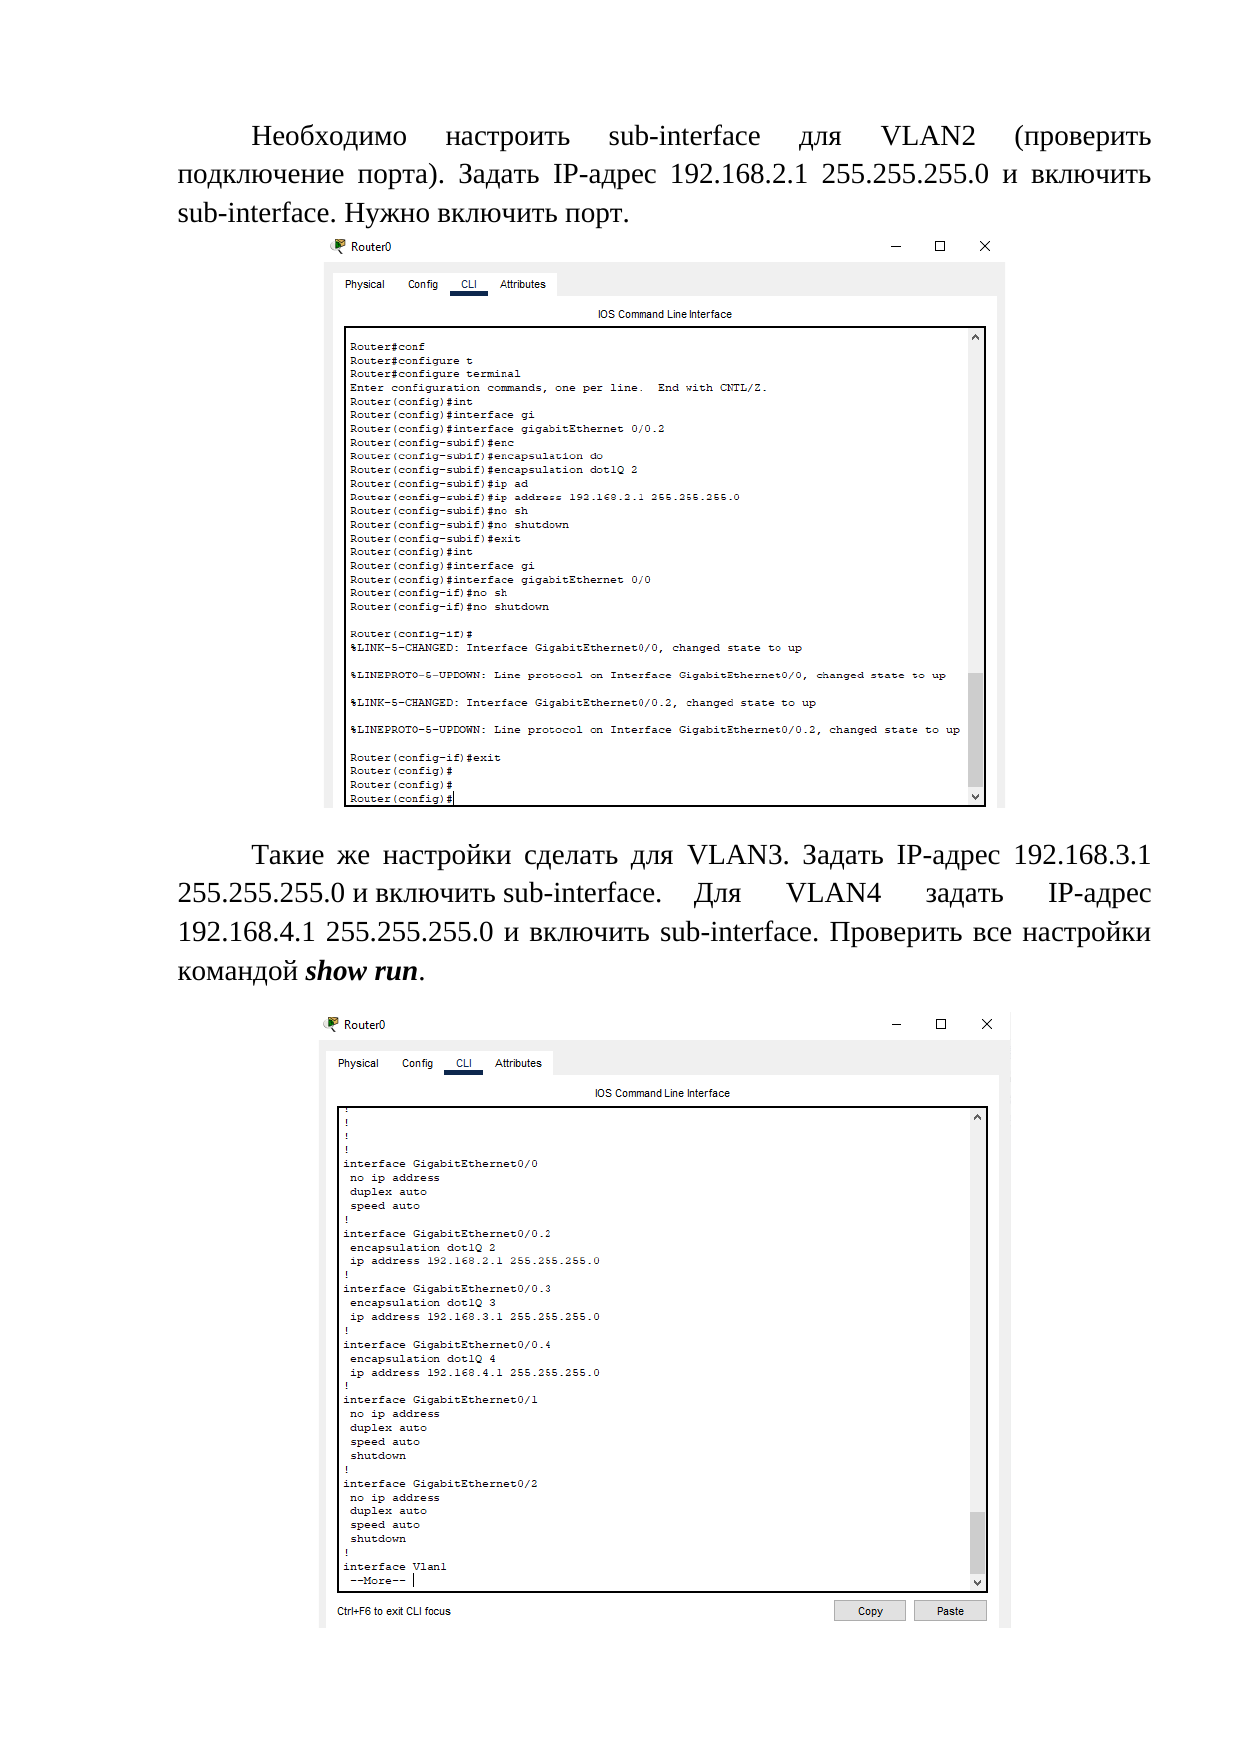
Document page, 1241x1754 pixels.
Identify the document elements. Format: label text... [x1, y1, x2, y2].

text Необходимо настроить sub-interface для VLAN2 (проверить подключение порта). Задать IP-адрес 192.168.2.1 255.255.255.0 и включить sub-interface. Нужно включить порт. [177, 118, 1152, 229]
picture [323, 233, 1006, 808]
text Такие же настройки сделать для VLAN3. Задать IP-адрес 192.168.3.1 255.255.255.0 и включить sub-interface. Для VLAN4 задать IP-адрес 192.168.4.1 255.255.255.0 и включить sub-interface. Проверить все настройки командой show run. [177, 837, 1152, 986]
picture [318, 1012, 1011, 1628]
